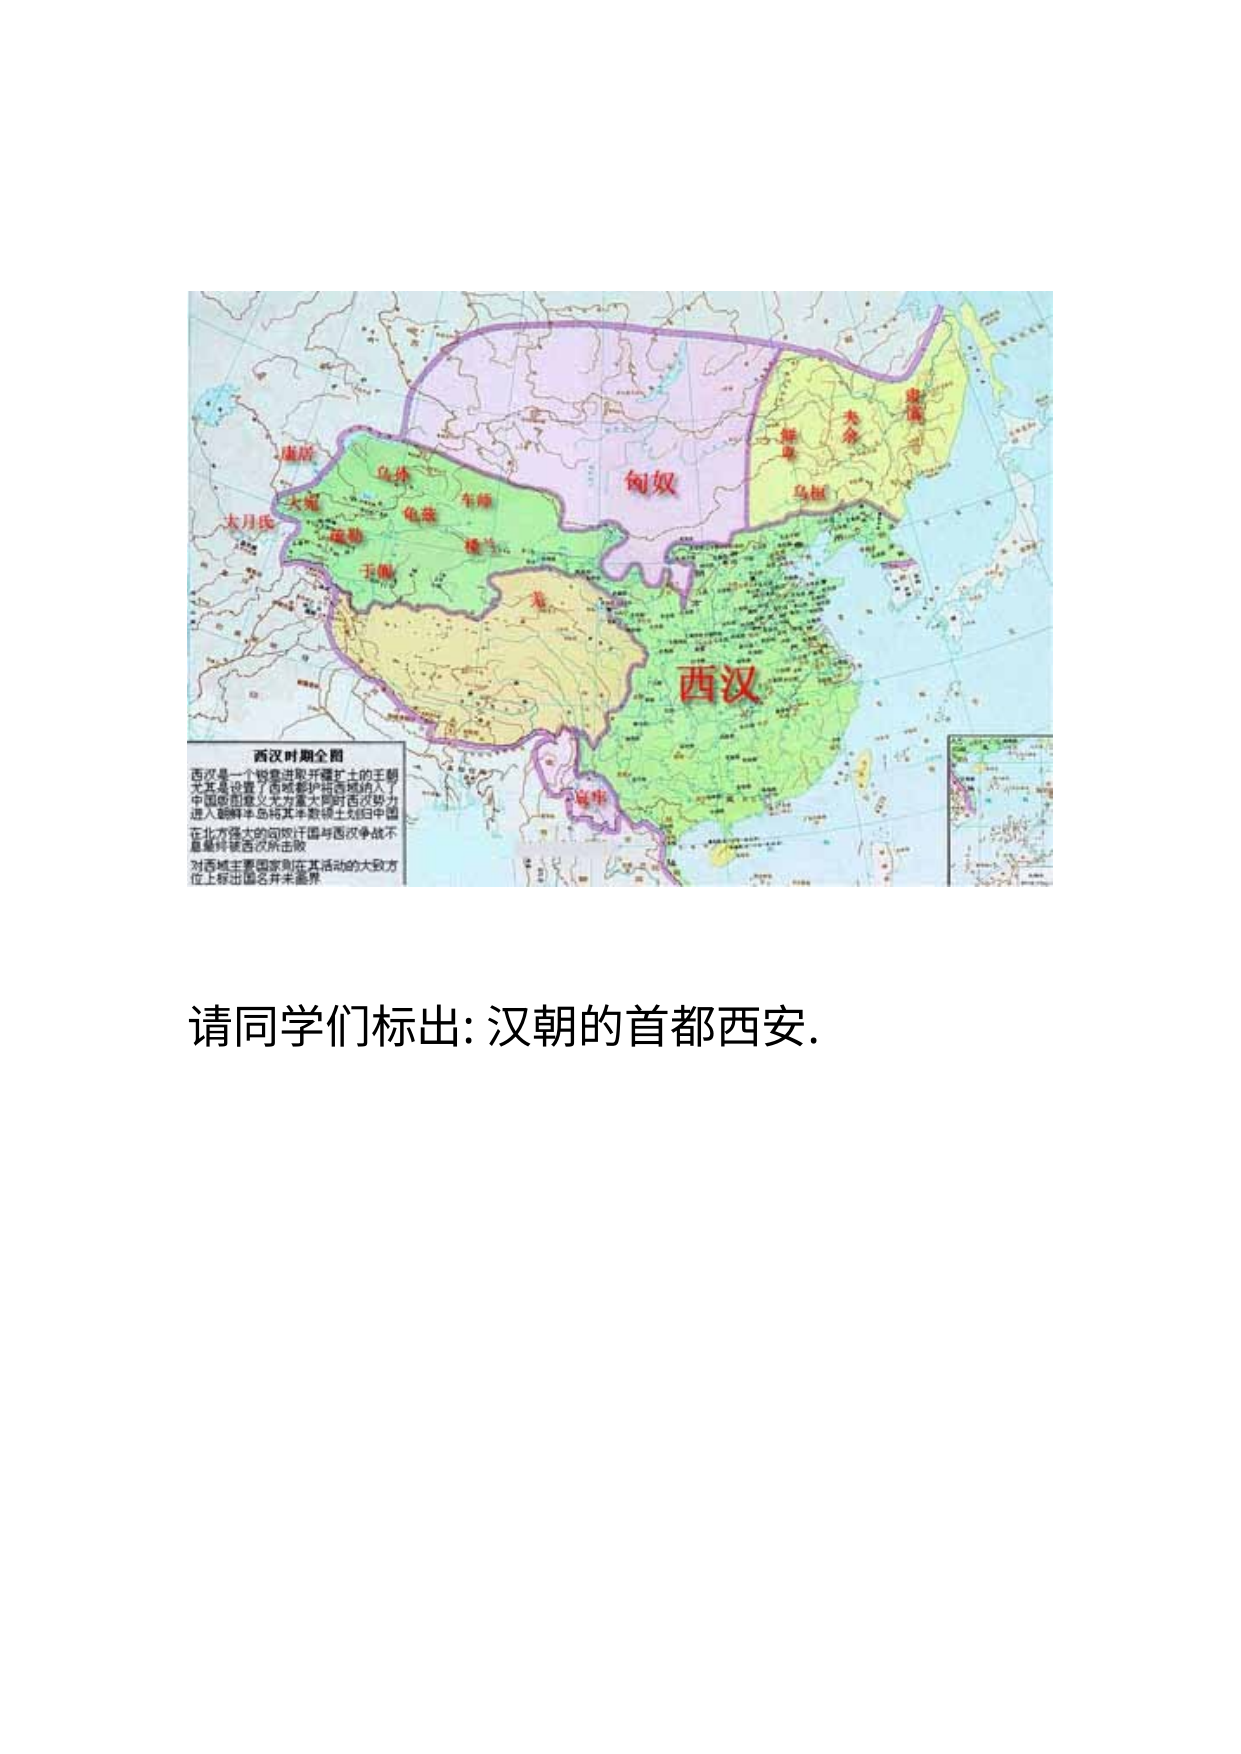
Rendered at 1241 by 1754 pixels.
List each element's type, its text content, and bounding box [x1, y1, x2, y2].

picture [187, 291, 1053, 887]
text 请同学们标出: 汉朝的首都西安. [187, 974, 1053, 1072]
